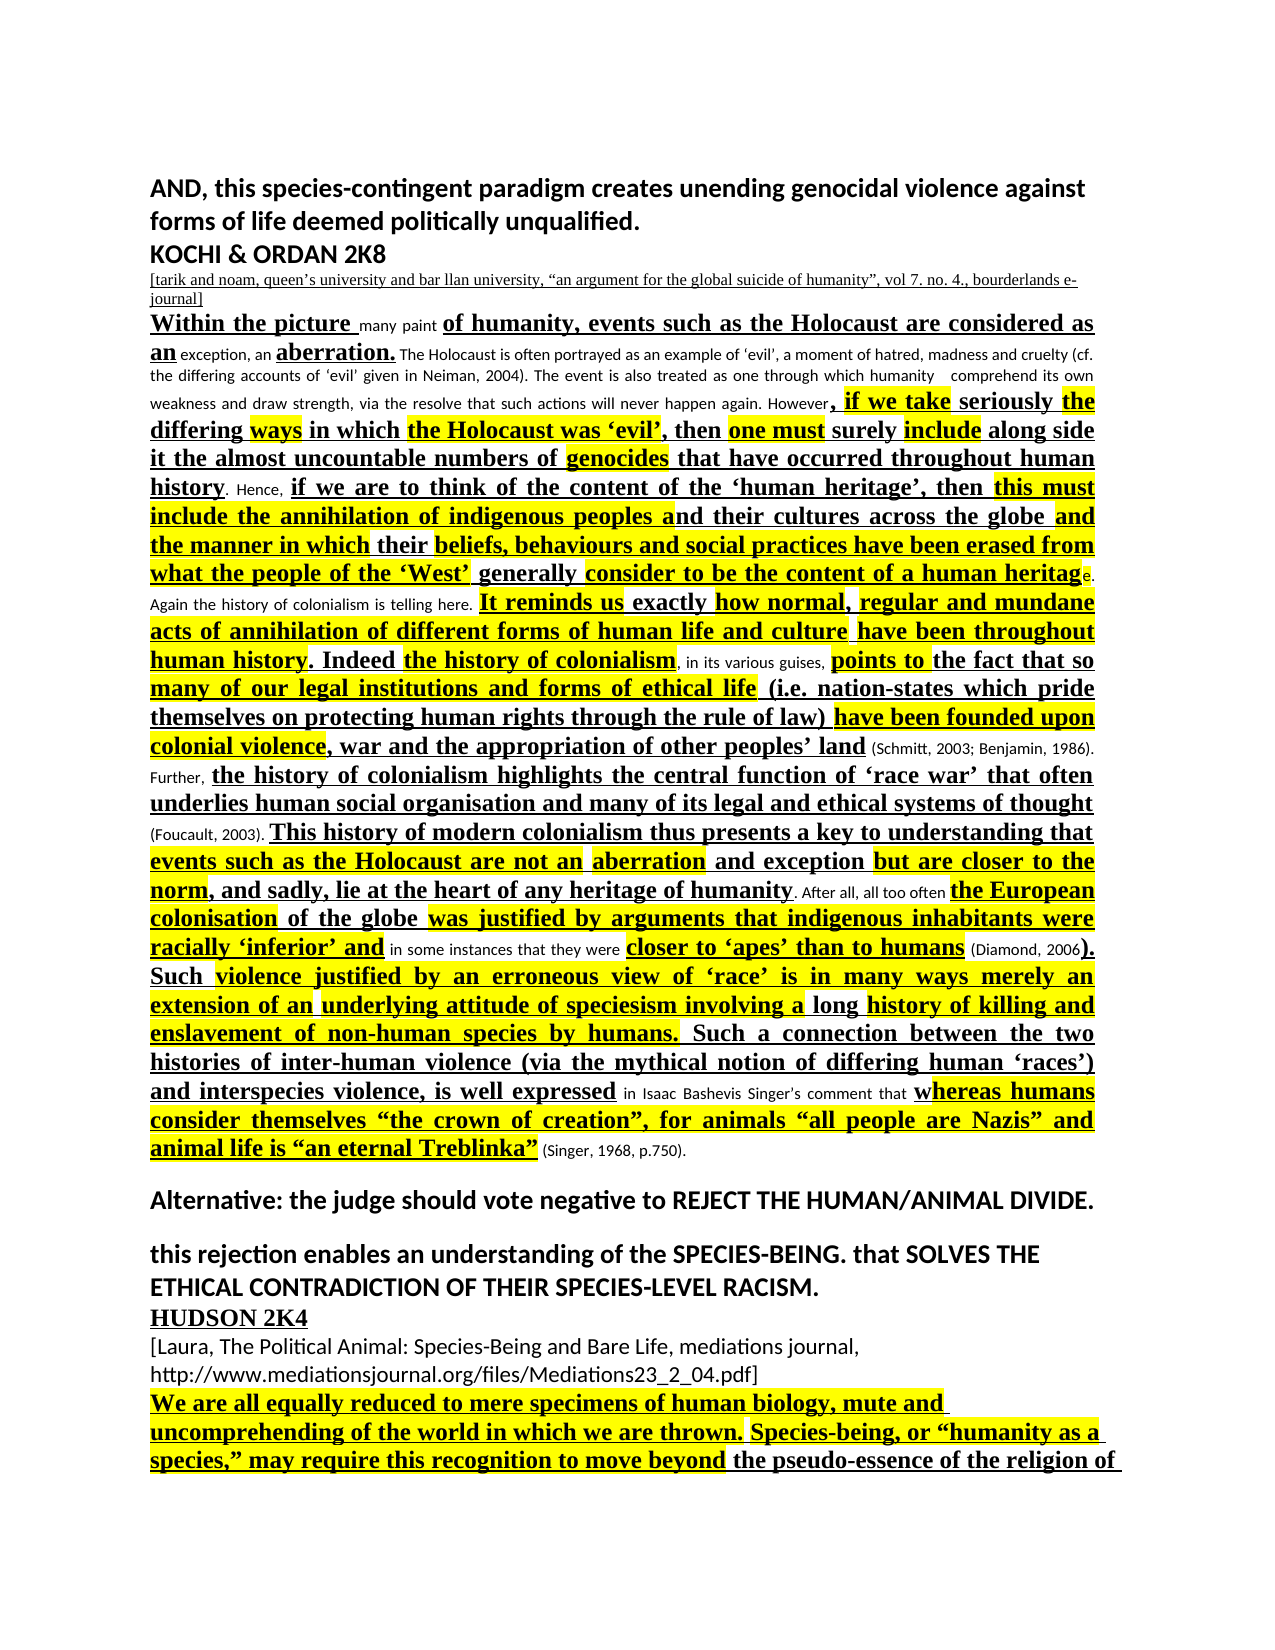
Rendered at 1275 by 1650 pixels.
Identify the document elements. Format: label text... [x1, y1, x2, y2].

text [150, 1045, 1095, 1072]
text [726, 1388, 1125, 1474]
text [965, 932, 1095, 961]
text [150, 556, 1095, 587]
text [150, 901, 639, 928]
text KOCHI & ORDAN 2K8 [150, 237, 1125, 270]
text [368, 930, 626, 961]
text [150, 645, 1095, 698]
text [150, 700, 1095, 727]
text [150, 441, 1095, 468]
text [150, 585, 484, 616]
text [Laura, The Political Animal: Species-Being and Bare Life, mediations journal, http://www.mediationsjournal.org/files/Mediations23_2_04.pdf] [150, 1332, 1125, 1388]
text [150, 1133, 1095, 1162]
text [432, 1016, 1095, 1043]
text [tarik and noam, queen’s university and bar llan university, “an argument for the global suicide of humanity”, vol 7. no. 4., bourderlands e-journal] [150, 270, 1125, 308]
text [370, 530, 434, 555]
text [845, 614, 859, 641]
subtitle AND, this species-contingent paradigm creates unending genocidal violence against forms of life deemed politically unqualified. [150, 171, 1125, 237]
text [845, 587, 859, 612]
text HUDSON 2K4 [150, 1303, 1125, 1332]
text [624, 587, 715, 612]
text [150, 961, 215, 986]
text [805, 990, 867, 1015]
subtitle Alternative: the judge should vote negative to REJECT THE HUMAN/ANIMAL DIVIDE. [150, 1183, 1125, 1216]
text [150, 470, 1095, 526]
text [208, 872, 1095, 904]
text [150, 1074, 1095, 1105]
subtitle this rejection enables an understanding of the SPECIES-BEING. that SOLVES THE ETHICAL CONTRADICTION OF THEIR SPECIES-LEVEL RACISM. [150, 1237, 1125, 1303]
